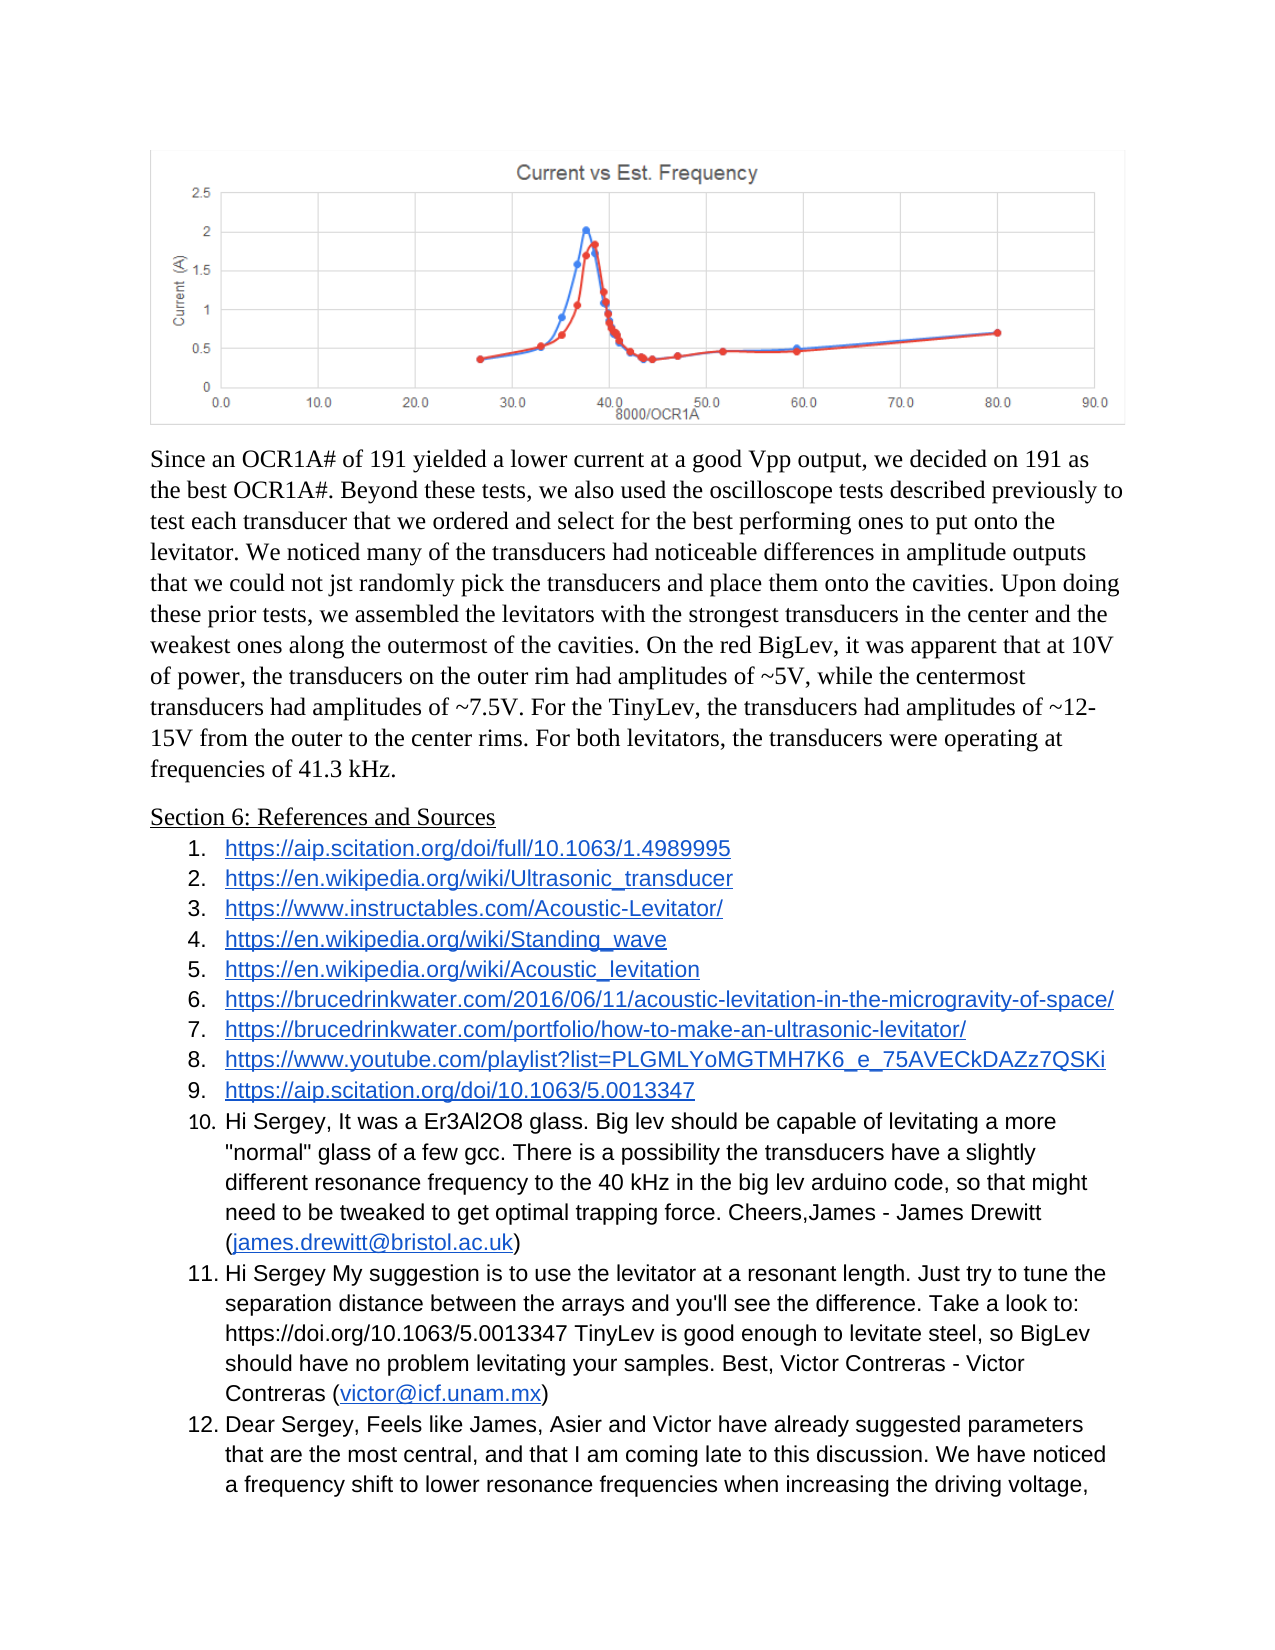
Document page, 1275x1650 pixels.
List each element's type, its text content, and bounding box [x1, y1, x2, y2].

list Hi Sergey My suggestion is to use the levitator at a resonant length. Just try to tune the separation distance between the arrays and you'll see the difference. Take a look to: https://doi.org/10.1063/5.0013347 TinyLev is good enough to levitate steel, so BigLev should have no problem levitating your samples. Best, Victor Contreras - Victor Contreras (victor@icf.unam.mx) [187, 1259, 1125, 1407]
list https://www.youtube.com/playlist?list=PLGMLYoMGTMH7K6_e_75AVECkDAZz7QSKi [187, 1046, 1125, 1073]
picture [150, 150, 1125, 425]
text Since an OCR1A# of 191 yielded a lower current at a good Vpp output, we decided on 191 as the best OCR1A#. Beyond these tests, we also used the oscilloscope tests described previously to test each transducer that we ordered and select for the best performing ones to put onto the levitator. We noticed many of the transducers had noticeable differences in amplitude outputs that we could not jst randomly pick the transducers and place them onto the cavities. Upon doing these prior tests, we assembled the levitators with the strongest transducers in the center and the weakest ones along the outermost of the cavities. On the red BigLev, it was apparent that at 10V of power, the transducers on the outer rim had amplitudes of ~5V, while the centermost transducers had amplitudes of ~7.5V. For the TinyLev, the transducers had amplitudes of ~12-15V from the outer to the center rims. For both levitators, the transducers were operating at frequencies of 41.3 kHz. [150, 444, 1125, 783]
list https://en.wikipedia.org/wiki/Acoustic_levitation [187, 956, 1125, 982]
list https://aip.scitation.org/doi/full/10.1063/1.4989995 [187, 835, 1125, 861]
list Hi Sergey, It was a Er3Al2O8 glass. Big lev should be capable of levitating a more "normal" glass of a few gcc. There is a possibility the transducers have a slightly different resonance frequency to the 40 kHz in the big lev arduino code, so that might need to be tweaked to get optimal trapping force. Cheers,James - James Drewitt (james.drewitt@bristol.ac.uk) [187, 1107, 1125, 1256]
list https://brucedrinkwater.com/2016/06/11/acoustic-levitation-in-the-microgravity-of-space/ [187, 986, 1125, 1012]
list https://www.instructables.com/Acoustic-Levitator/ [187, 895, 1125, 922]
text Section 6: References and Sources [150, 802, 1125, 831]
list https://aip.scitation.org/doi/10.1063/5.0013347 [187, 1077, 1125, 1103]
list https://en.wikipedia.org/wiki/Ultrasonic_transducer [187, 865, 1125, 891]
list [187, 1411, 1125, 1497]
list https://brucedrinkwater.com/portfolio/how-to-make-an-ultrasonic-levitator/ [187, 1016, 1125, 1042]
list https://en.wikipedia.org/wiki/Standing_wave [187, 926, 1125, 952]
